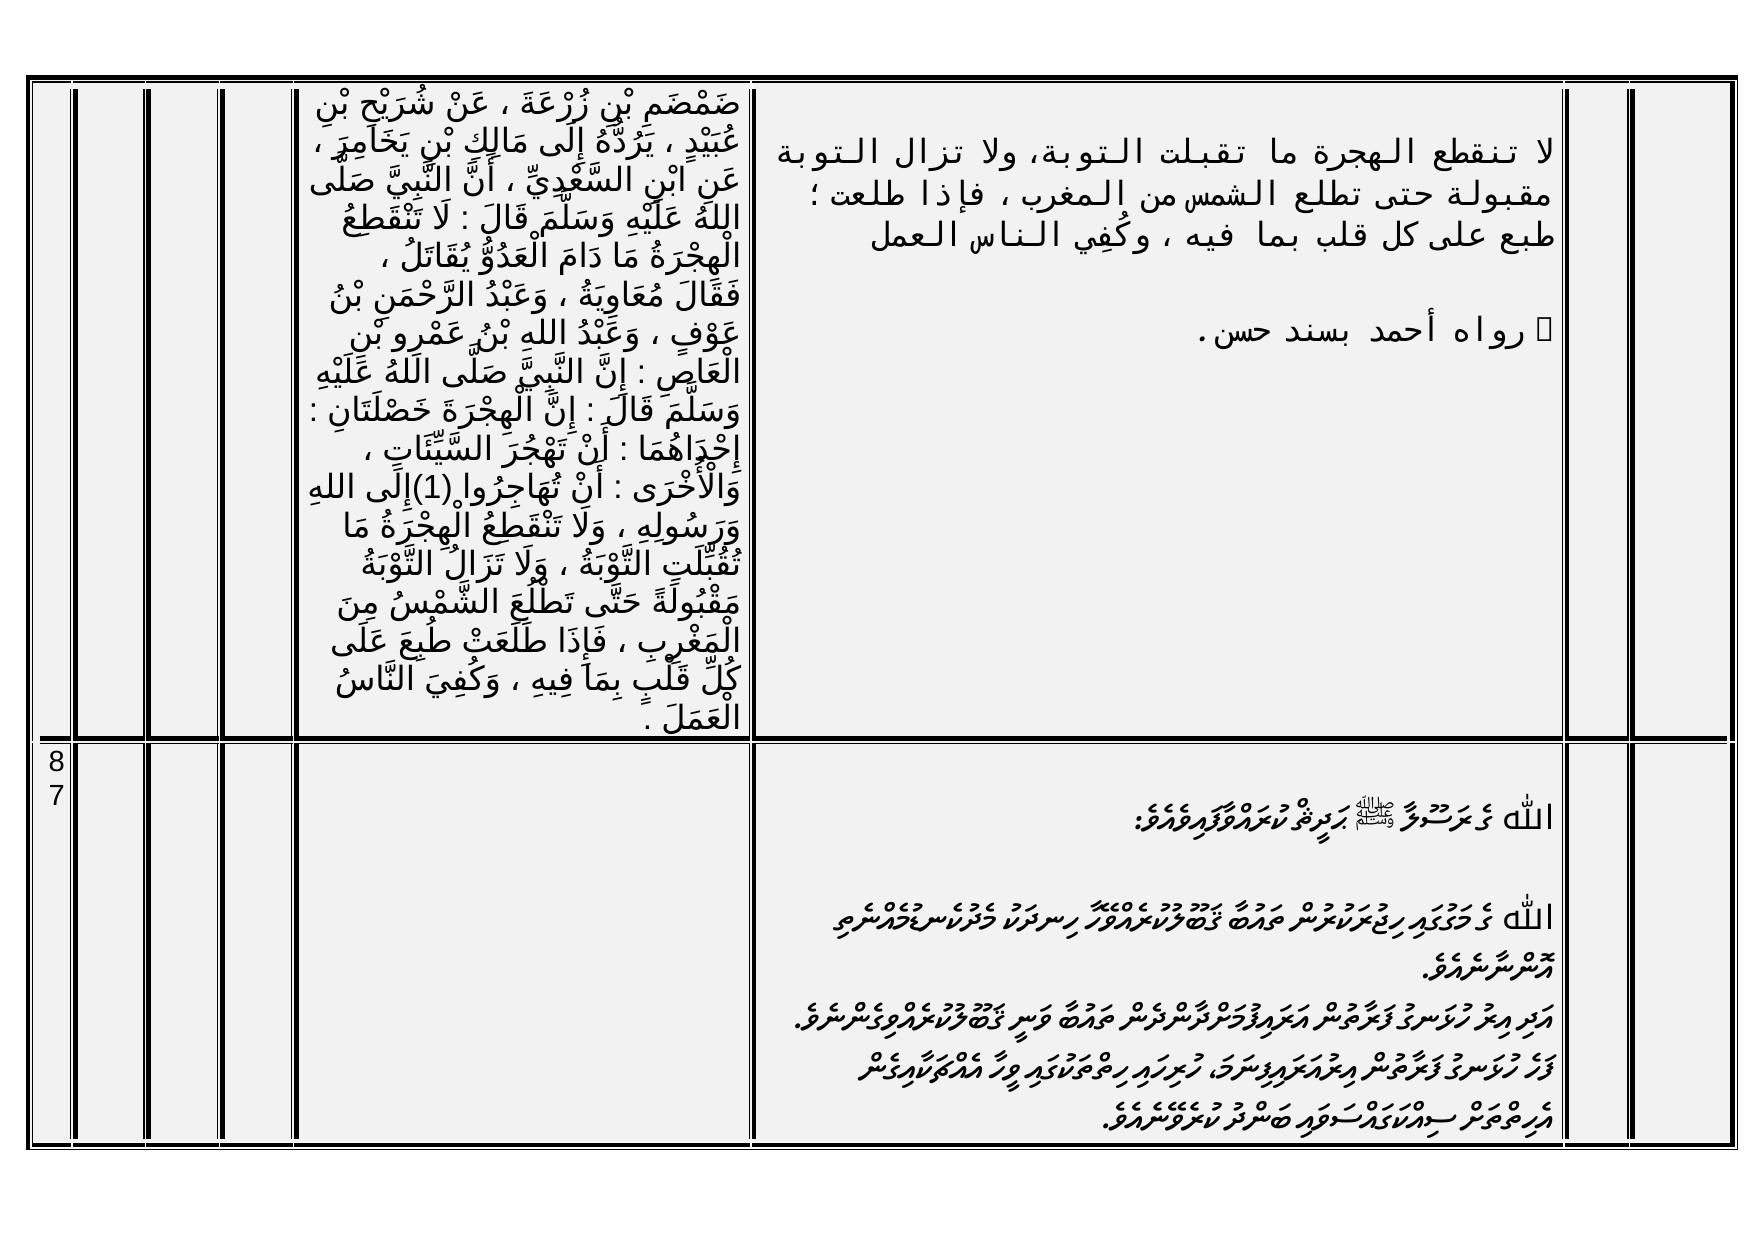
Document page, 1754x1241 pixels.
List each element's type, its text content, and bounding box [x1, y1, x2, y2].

table_cell [147, 736, 221, 1142]
table_cell [147, 80, 221, 736]
table_cell [74, 736, 147, 1142]
table_cell مسند أحمد بن حنبل [221, 80, 295, 736]
table_cell [1565, 80, 1631, 736]
table_cell [30, 80, 74, 736]
table_cell [1631, 736, 1734, 1142]
table_cell [1631, 83, 1730, 736]
table_cell [221, 736, 295, 1142]
table_cell [295, 736, 752, 1142]
table_cell 1693 [74, 80, 147, 736]
table_cell [30, 736, 74, 1142]
table_cell [1565, 736, 1631, 1142]
